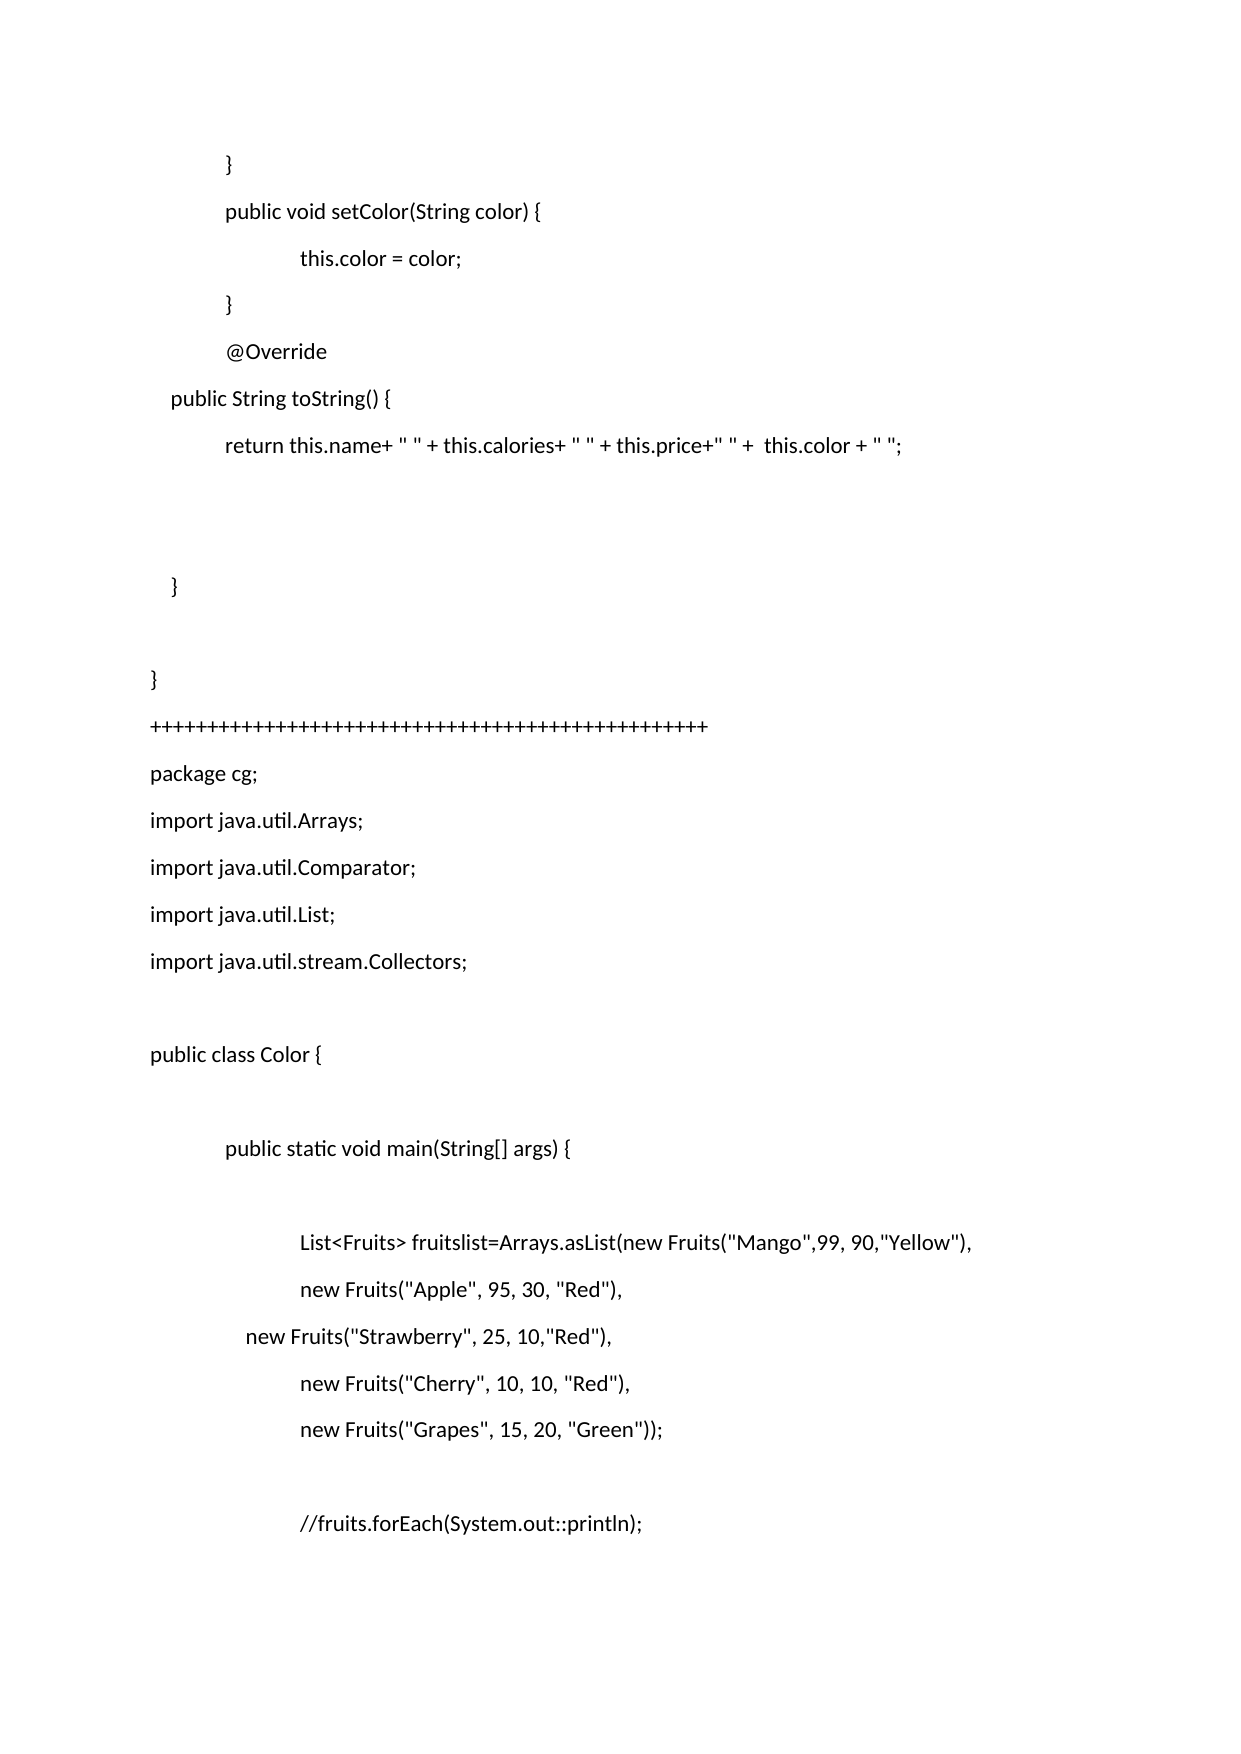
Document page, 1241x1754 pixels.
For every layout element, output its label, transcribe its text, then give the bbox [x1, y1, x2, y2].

text import java.util.Comparator; [150, 853, 1090, 881]
text } [150, 572, 1090, 600]
text } [150, 666, 1090, 694]
text new Fruits("Cherry", 10, 10, "Red"), [150, 1369, 1090, 1397]
text public class Color { [150, 1041, 1090, 1069]
text import java.util.stream.Collectors; [150, 947, 1090, 975]
text this.color = color; [150, 244, 1090, 272]
text List<Fruits> fruitslist=Arrays.asList(new Fruits("Mango",99, 90,"Yellow"), [150, 1228, 1090, 1256]
text } [150, 150, 1090, 178]
text public void setColor(String color) { [150, 197, 1090, 225]
text package cg; [150, 759, 1090, 787]
text import java.util.List; [150, 900, 1090, 928]
text //fruits.forEach(System.out::println); [150, 1509, 1090, 1537]
text @Override [150, 337, 1090, 366]
text public static void main(String[] args) { [150, 1134, 1090, 1162]
text new Fruits("Apple", 95, 30, "Red"), [150, 1275, 1090, 1303]
text +++++++++++++++++++++++++++++++++++++++++++++++++ [150, 712, 1090, 741]
text return this.name+ " " + this.calories+ " " + this.price+" " + this.color + " "; [150, 431, 1090, 459]
text public String toString() { [150, 384, 1090, 412]
text new Fruits("Strawberry", 25, 10,"Red"), [150, 1322, 1090, 1350]
text } [150, 291, 1090, 319]
text new Fruits("Grapes", 15, 20, "Green")); [150, 1416, 1090, 1444]
text import java.util.Arrays; [150, 806, 1090, 834]
